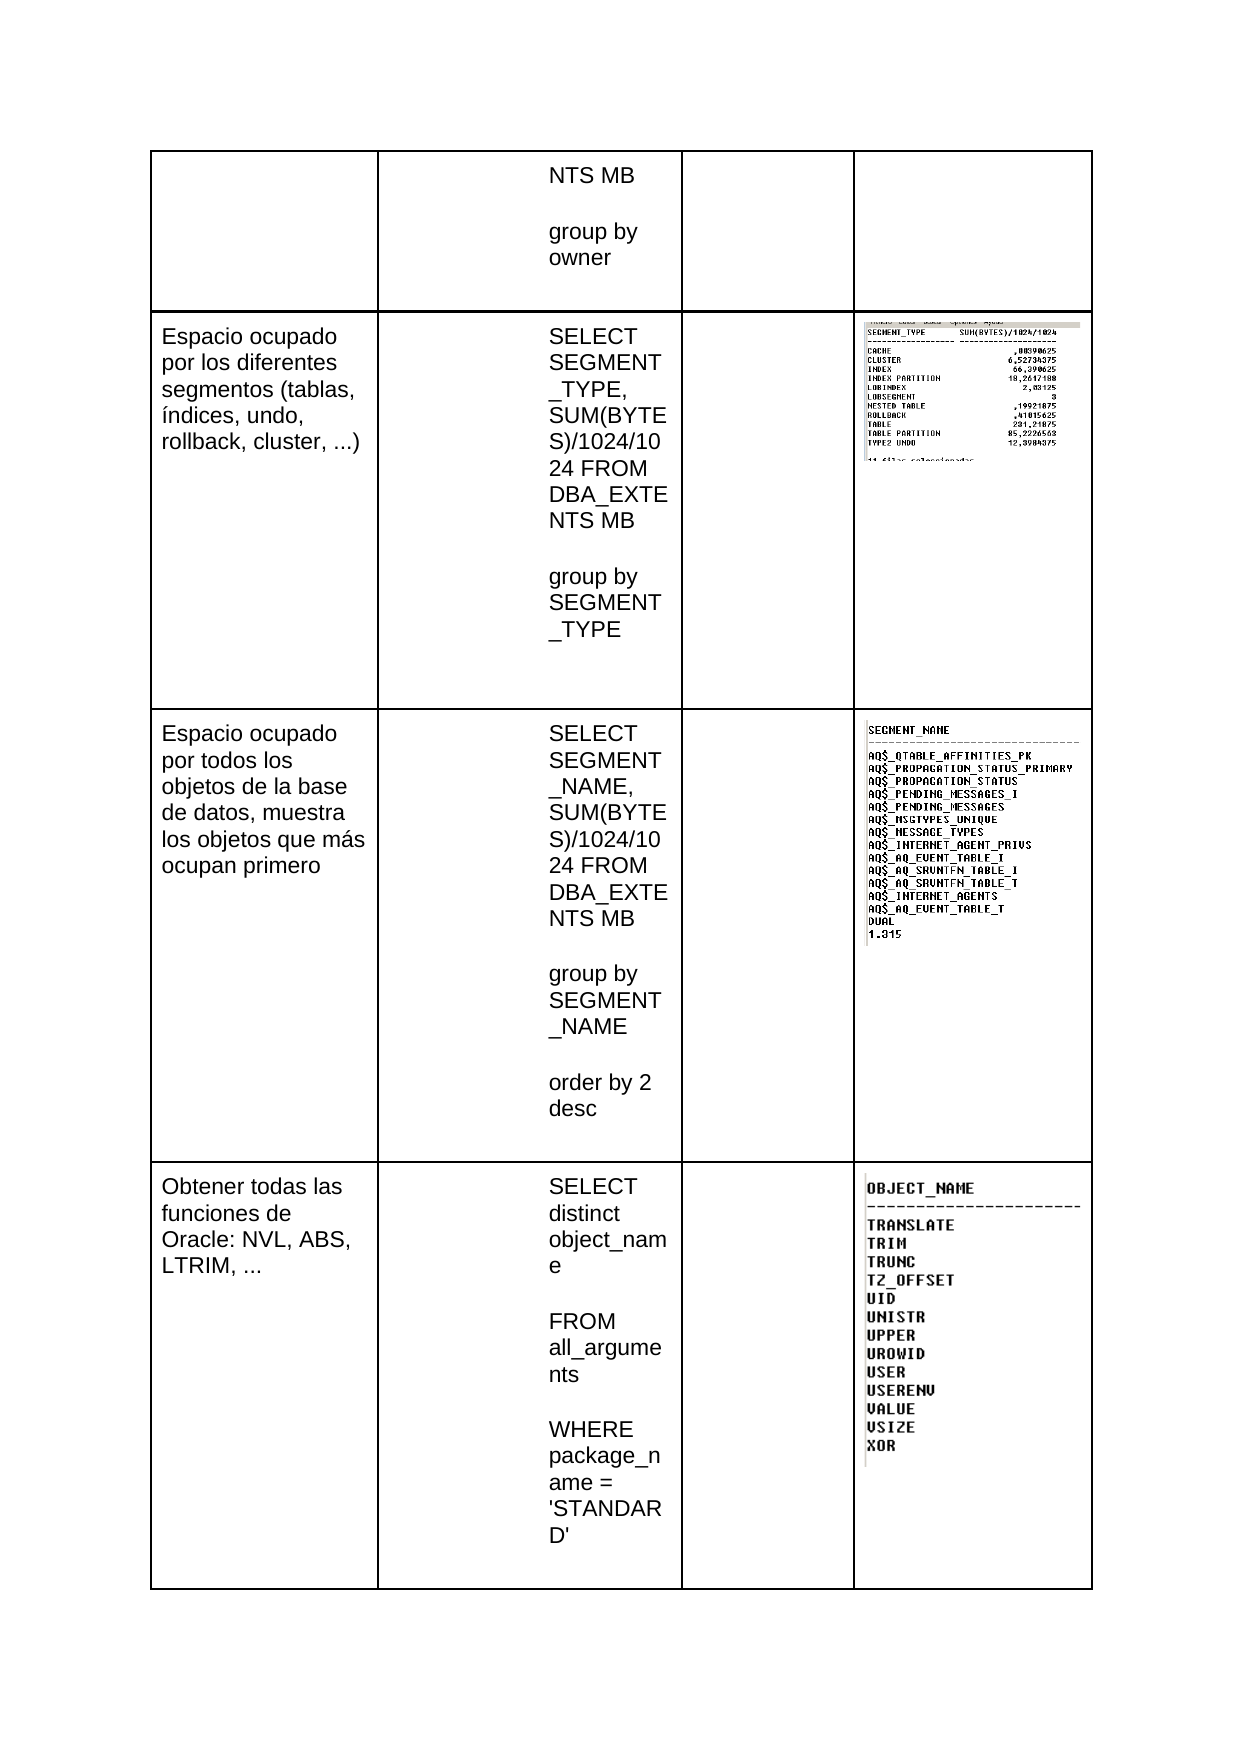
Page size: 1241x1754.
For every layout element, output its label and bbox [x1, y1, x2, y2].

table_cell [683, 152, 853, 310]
picture [864, 720, 1081, 946]
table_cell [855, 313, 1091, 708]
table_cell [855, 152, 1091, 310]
picture [864, 1173, 1081, 1467]
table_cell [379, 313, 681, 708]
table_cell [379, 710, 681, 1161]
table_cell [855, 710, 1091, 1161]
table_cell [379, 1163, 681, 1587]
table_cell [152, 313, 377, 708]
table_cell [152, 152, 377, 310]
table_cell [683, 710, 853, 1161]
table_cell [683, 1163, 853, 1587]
picture [864, 322, 1081, 461]
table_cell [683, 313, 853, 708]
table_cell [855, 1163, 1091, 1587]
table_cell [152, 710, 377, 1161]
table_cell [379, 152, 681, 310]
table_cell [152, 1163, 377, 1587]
